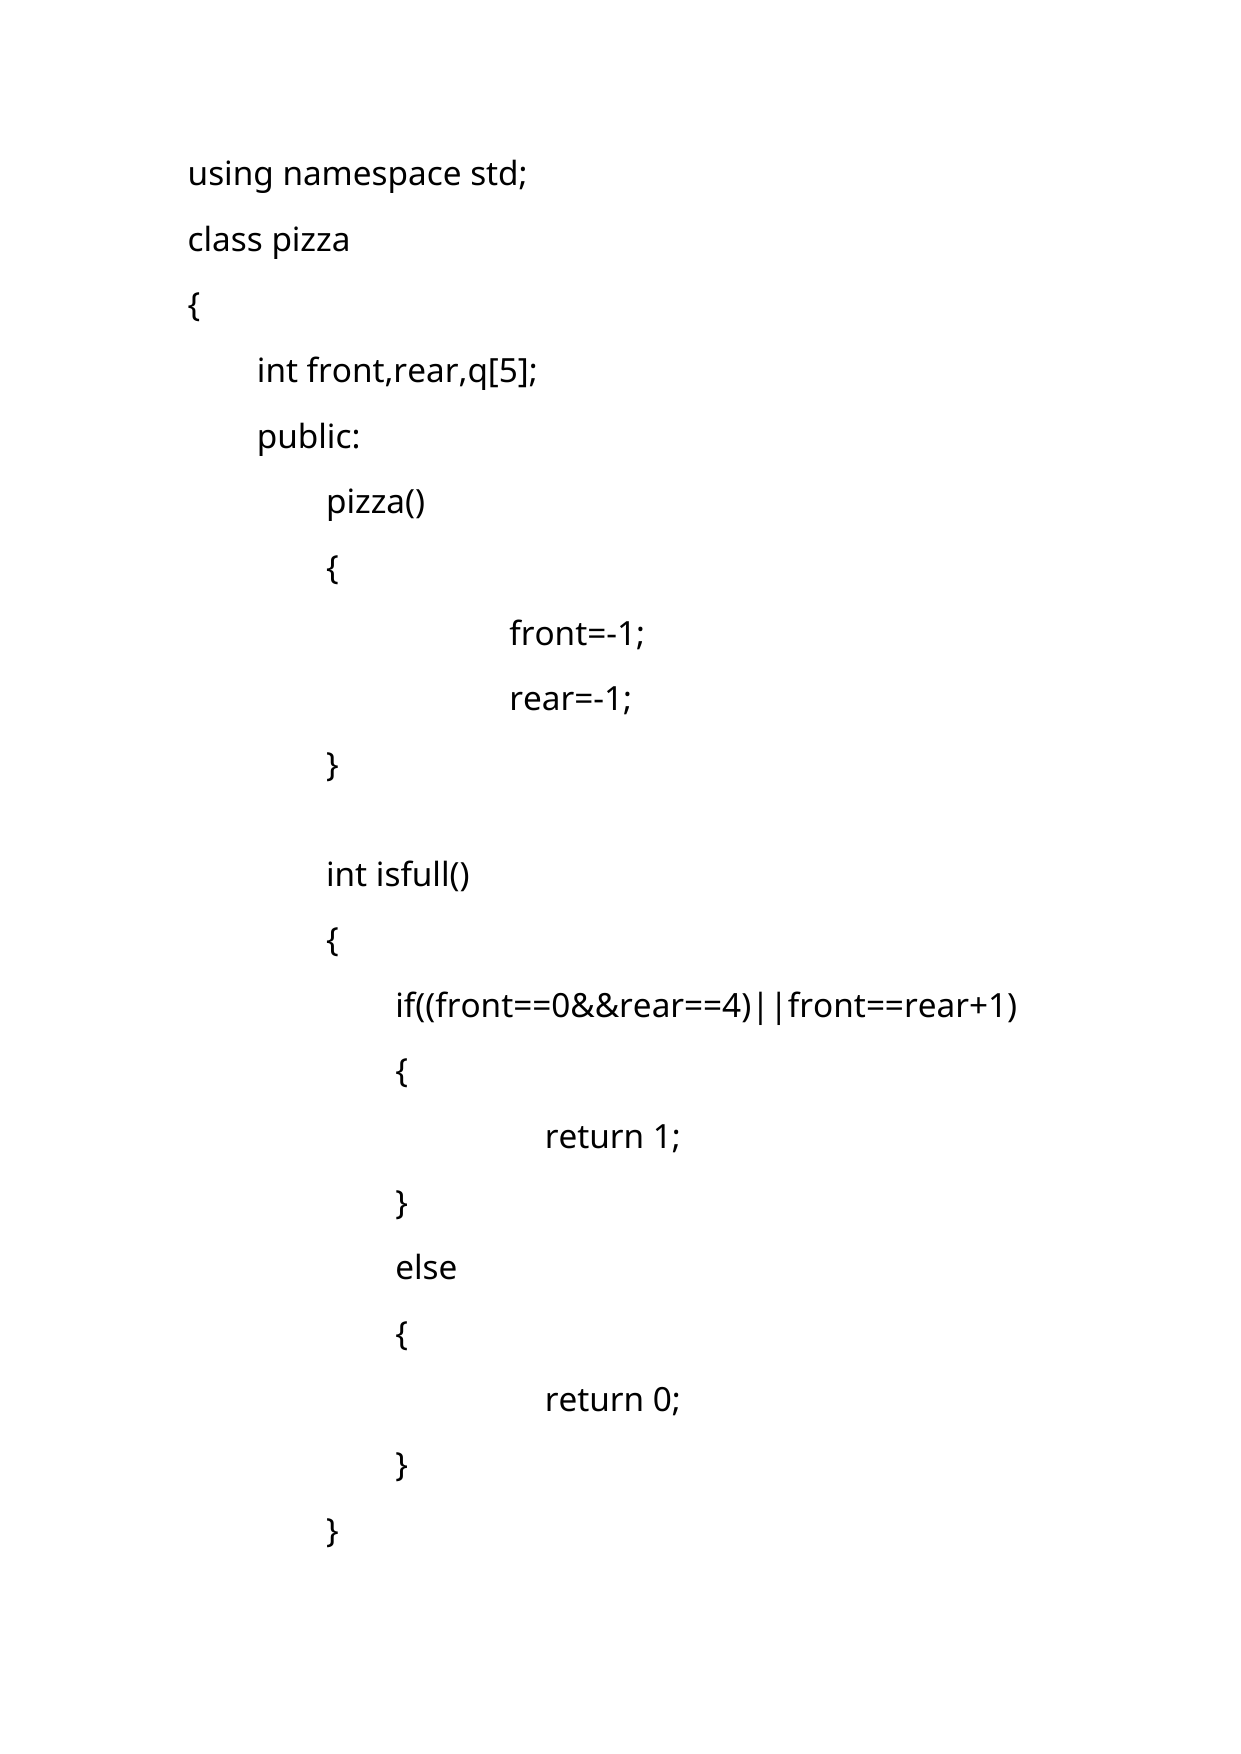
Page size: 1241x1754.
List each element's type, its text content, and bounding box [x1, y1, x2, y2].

text front=-1; [187, 609, 1053, 655]
text pizza() [187, 478, 1053, 523]
text { [187, 281, 1053, 327]
text return 1; [187, 1113, 1053, 1158]
text public: [187, 412, 1053, 458]
text { [187, 1310, 1053, 1355]
text return 0; [187, 1375, 1053, 1421]
text else [187, 1244, 1053, 1289]
text } [187, 1507, 1053, 1552]
text int isfull() [187, 850, 1053, 896]
text { [187, 544, 1053, 589]
text if((front==0&&rear==4)||front==rear+1) [187, 982, 1053, 1027]
text } [187, 1441, 1053, 1486]
text { [187, 1047, 1053, 1093]
text } [187, 741, 1053, 786]
text using namespace std; [187, 150, 1053, 195]
text } [187, 1178, 1053, 1224]
text { [187, 916, 1053, 961]
text int front,rear,q[5]; [187, 347, 1053, 392]
text class pizza [187, 216, 1053, 261]
text rear=-1; [187, 675, 1053, 720]
